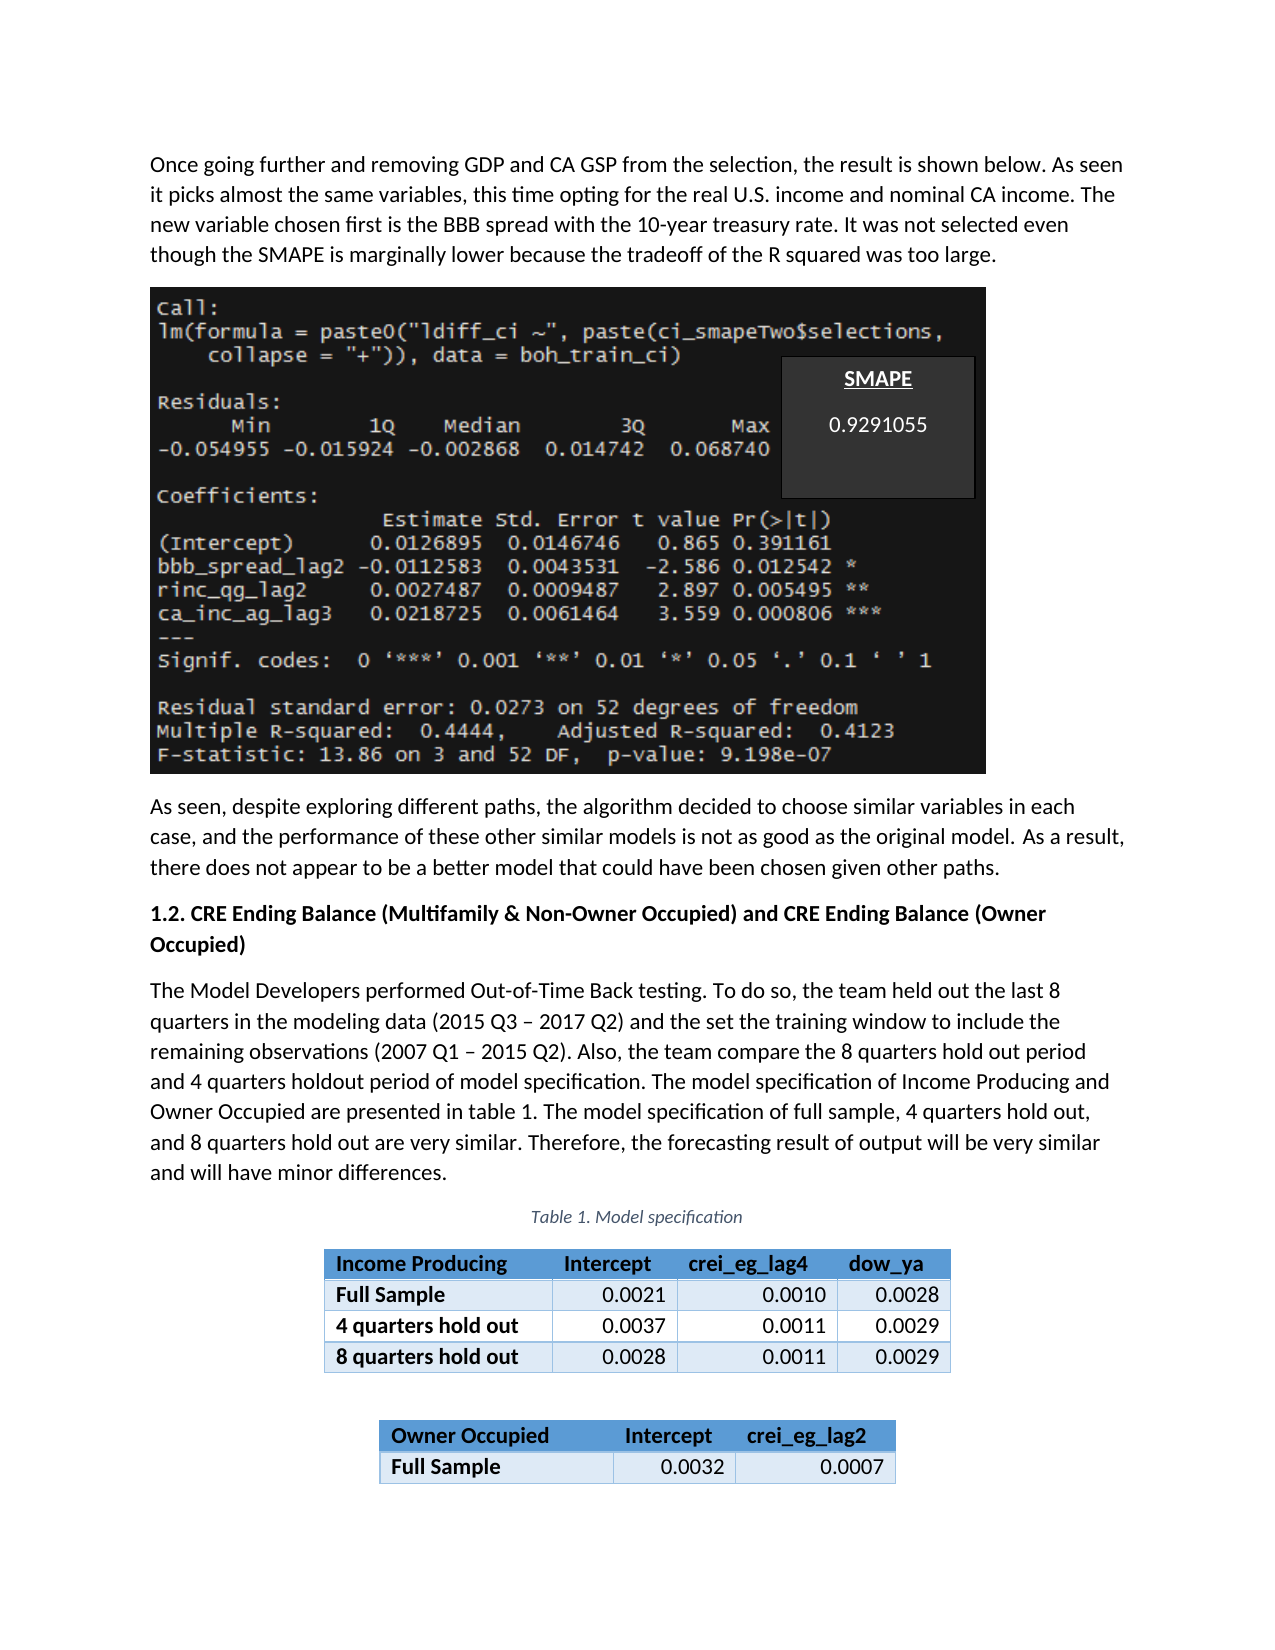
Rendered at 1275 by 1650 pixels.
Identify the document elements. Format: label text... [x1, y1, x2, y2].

table_cell 0.0028 [838, 1281, 950, 1310]
table_cell 4 quarters hold out [325, 1311, 552, 1341]
table_cell 0.0029 [838, 1343, 950, 1372]
text 1.2. CRE Ending Balance (Multifamily & Non-Owner Occupied) and CRE Ending Balance (Owner Occupied) [150, 899, 1125, 958]
table_cell 0.0029 [838, 1311, 950, 1341]
table_header crei_eg_lag2 [736, 1421, 895, 1451]
table_cell 0.0010 [678, 1281, 837, 1310]
table_header dow_ya [838, 1250, 950, 1279]
table_cell 0.0007 [736, 1453, 895, 1483]
table_cell 0.0028 [553, 1343, 677, 1372]
table_cell 0.0021 [553, 1281, 677, 1310]
table_cell 0.0011 [678, 1311, 837, 1341]
table_cell Full Sample [325, 1281, 552, 1310]
table_header crei_eg_lag4 [678, 1250, 837, 1279]
text Once going further and removing GDP and CA GSP from the selection, the result is shown below. As seen it picks almost the same variables, this time opting for the real U.S. income and nominal CA income. The new variable chosen first is the BBB spread with the 10-year treasury rate. It was not selected even though the SMAPE is marginally lower because the tradeoff of the R squared was too large. [150, 150, 1125, 269]
table_header Intercept [614, 1421, 735, 1451]
table_cell 8 quarters hold out [325, 1343, 552, 1372]
text The Model Developers performed Out-of-Time Back testing. To do so, the team held out the last 8 quarters in the modeling data (2015 Q3 – 2017 Q2) and the set the training window to include the remaining observations (2007 Q1 – 2015 Q2). Also, the team compare the 8 quarters hold out period and 4 quarters holdout period of model specification. The model specification of Income Producing and Owner Occupied are presented in table 1. The model specification of full sample, 4 quarters hold out, and 8 quarters hold out are very similar. Therefore, the forecasting result of output will be very similar and will have minor differences. [150, 977, 1125, 1186]
table_header Owner Occupied [381, 1421, 613, 1451]
table_cell Full Sample [381, 1453, 613, 1483]
table_header Income Producing [325, 1250, 552, 1279]
table_cell 0.0037 [553, 1311, 677, 1341]
table_cell 0.0011 [678, 1343, 837, 1372]
table_cell 0.0032 [614, 1453, 735, 1483]
table_header Intercept [553, 1250, 677, 1279]
text As seen, despite exploring different paths, the algorithm decided to choose similar variables in each case, and the performance of these other similar models is not as good as the original model. As a result, there does not appear to be a better model that could have been chosen given other paths. [150, 792, 1125, 881]
picture [150, 287, 986, 774]
